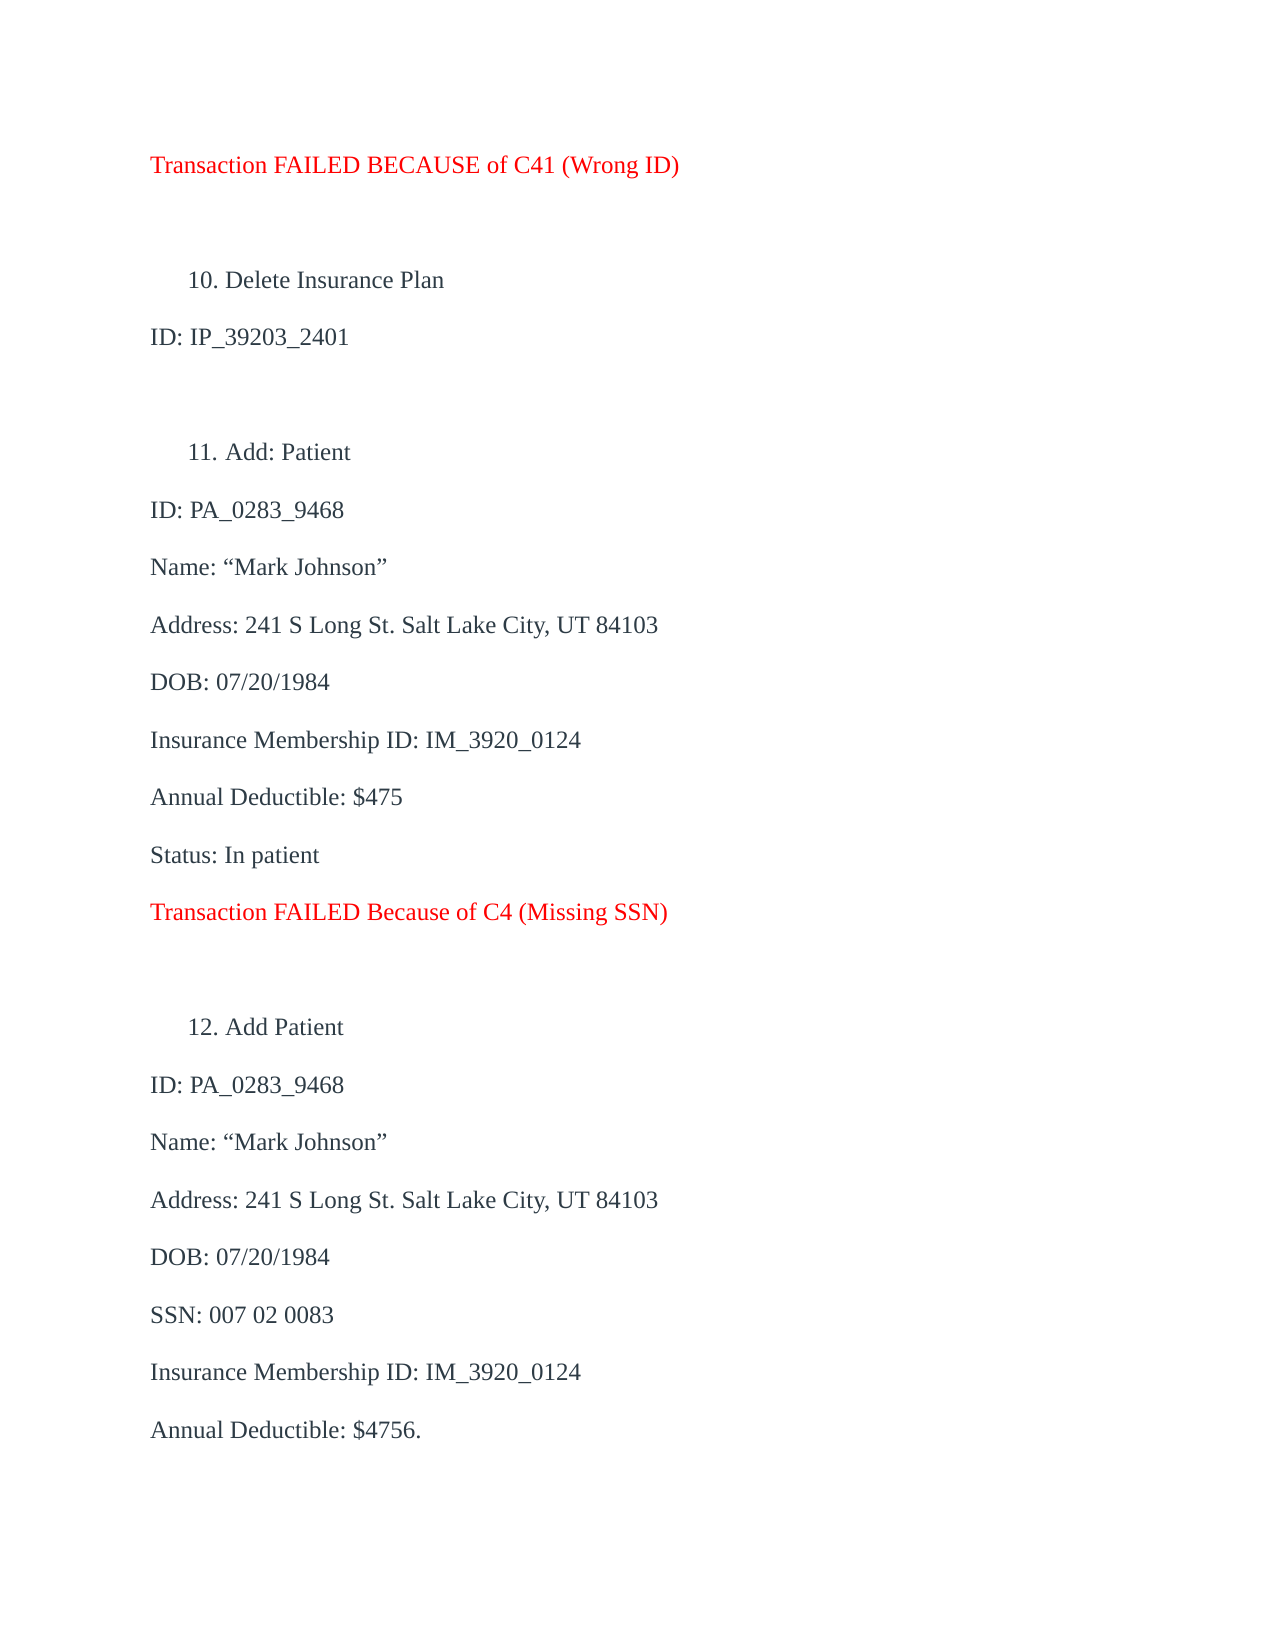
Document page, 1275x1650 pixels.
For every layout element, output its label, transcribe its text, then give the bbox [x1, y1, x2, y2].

text Name: “Mark Johnson” [150, 1127, 1125, 1156]
text Insurance Membership ID: IM_3920_0124 [150, 1357, 1125, 1386]
text Transaction FAILED BECAUSE of C41 (Wrong ID) [150, 150, 1125, 179]
text Address: 241 S Long St. Salt Lake City, UT 84103 [150, 1185, 1125, 1214]
text Annual Deductible: $4756. [150, 1415, 1125, 1444]
text Name: “Mark Johnson” [150, 552, 1125, 581]
text Insurance Membership ID: IM_3920_0124 [150, 725, 1125, 754]
text DOB: 07/20/1984 [150, 1242, 1125, 1271]
list Add Patient [187, 1012, 1125, 1041]
text ID: IP_39203_2401 [150, 322, 1125, 351]
text ID: PA_0283_9468 [150, 1070, 1125, 1099]
text Status: In patient [150, 840, 1125, 869]
list Delete Insurance Plan [187, 265, 1125, 294]
text DOB: 07/20/1984 [150, 667, 1125, 696]
text Annual Deductible: $475 [150, 782, 1125, 811]
text ID: PA_0283_9468 [150, 495, 1125, 524]
text Transaction FAILED Because of C4 (Missing SSN) [150, 897, 1125, 926]
text SSN: 007 02 0083 [150, 1300, 1125, 1329]
text Address: 241 S Long St. Salt Lake City, UT 84103 [150, 610, 1125, 639]
list Add: Patient [187, 437, 1125, 466]
